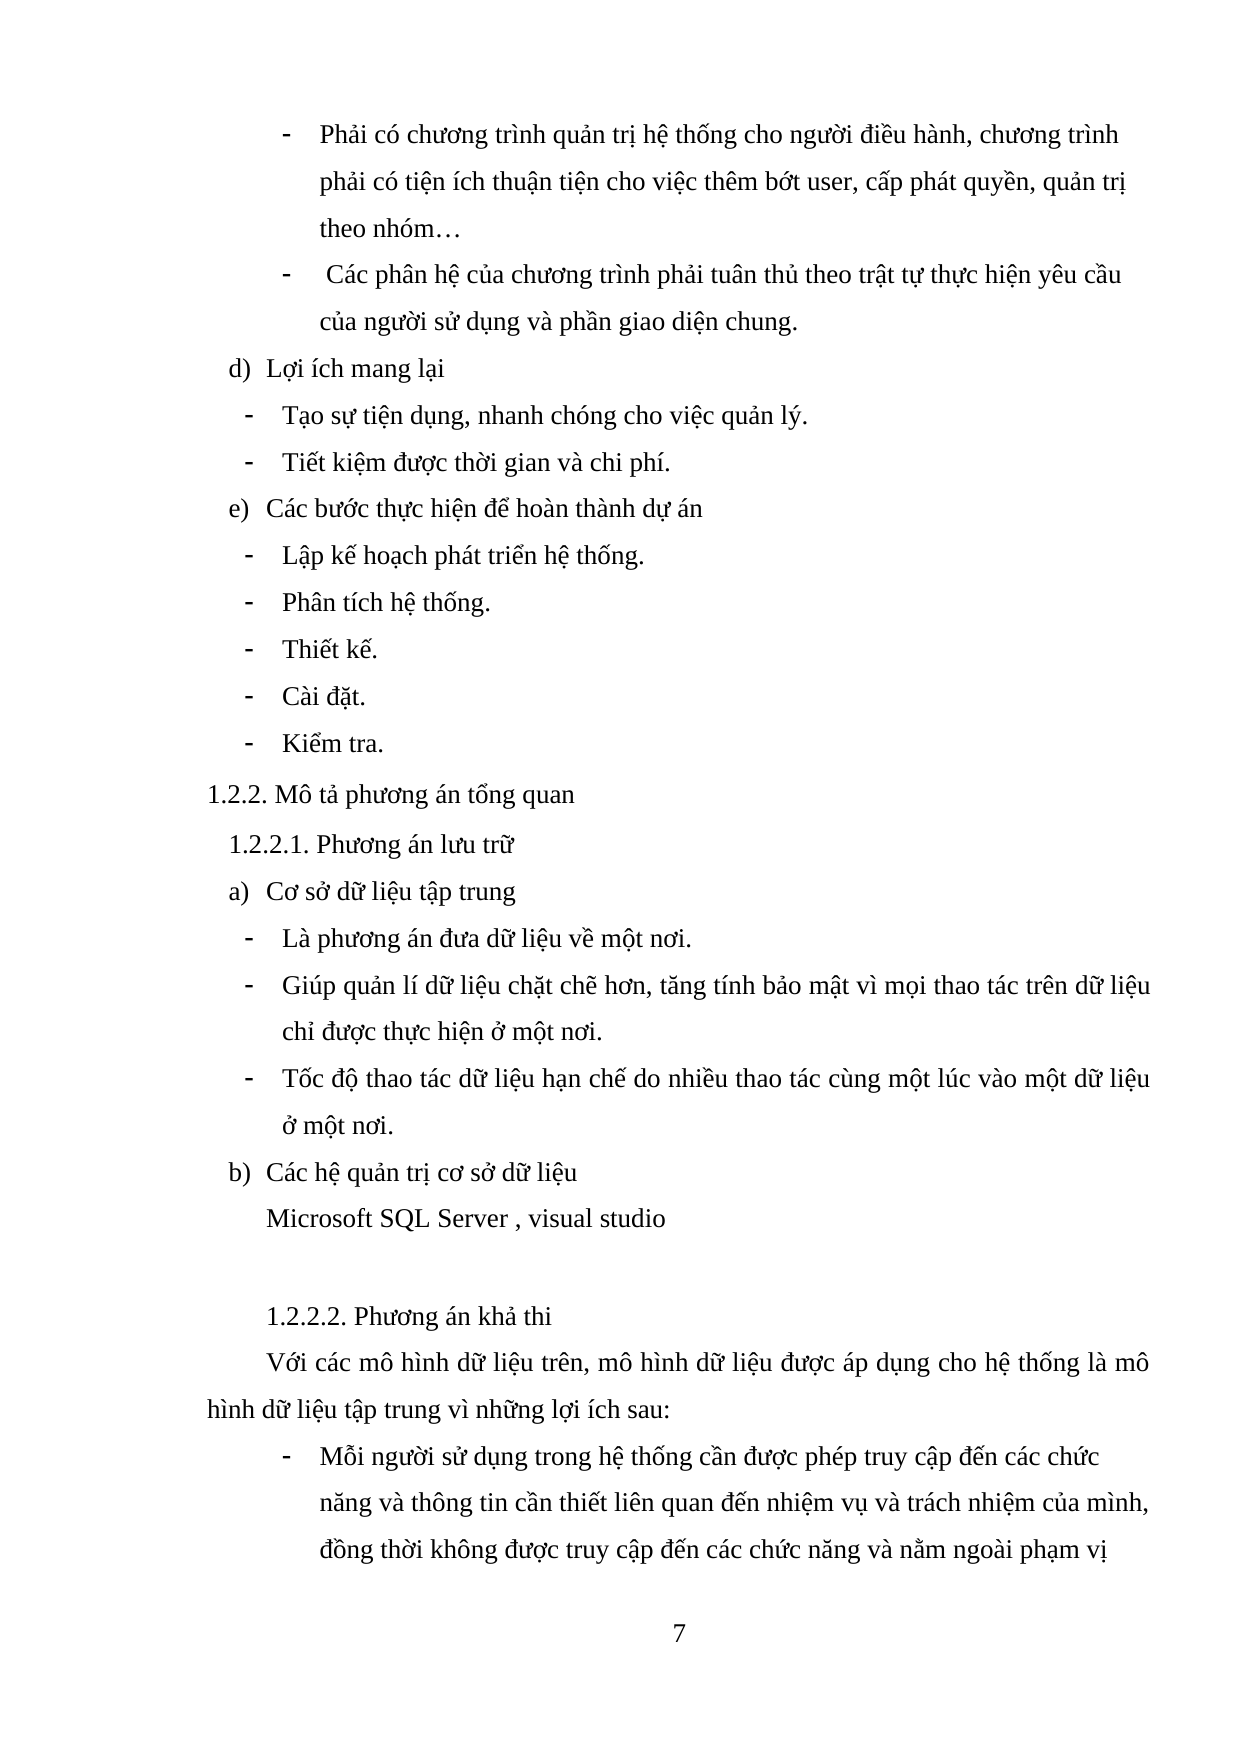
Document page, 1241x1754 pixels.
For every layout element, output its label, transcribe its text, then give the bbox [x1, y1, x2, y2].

list Lập kế hoạch phát triển hệ thống. [244, 539, 1152, 570]
subtitle 1.2.2. Mô tả phương án tổng quan [207, 778, 1152, 809]
subtitle Cơ sở dữ liệu tập trung [228, 875, 1152, 906]
text Với các mô hình dữ liệu trên, mô hình dữ liệu được áp dụng cho hệ thống là mô hình dữ liệu tập trung vì những lợi ích sau: [207, 1346, 1152, 1424]
list Tốc độ thao tác dữ liệu hạn chế do nhiều thao tác cùng một lúc vào một dữ liệu ở một nơi. [244, 1062, 1152, 1140]
list Kiểm tra. [244, 727, 1152, 758]
subtitle Các hệ quản trị cơ sở dữ liệu [228, 1156, 1152, 1187]
text Microsoft SQL Server , visual studio [207, 1202, 1152, 1233]
list Giúp quản lí dữ liệu chặt chẽ hơn, tăng tính bảo mật vì mọi thao tác trên dữ liệu chỉ được thực hiện ở một nơi. [244, 969, 1152, 1047]
list Phải có chương trình quản trị hệ thống cho người điều hành, chương trình phải có tiện ích thuận tiện cho việc thêm bớt user, cấp phát quyền, quản trị theo nhóm… [282, 118, 1152, 243]
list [282, 1440, 1152, 1564]
list Tiết kiệm được thời gian và chi phí. [244, 446, 1152, 477]
list Tạo sự tiện dụng, nhanh chóng cho việc quản lý. [244, 399, 1152, 430]
subtitle 1.2.2.1. Phương án lưu trữ [207, 828, 1152, 860]
list Thiết kế. [244, 633, 1152, 664]
list Cài đặt. [244, 680, 1152, 711]
list Là phương án đưa dữ liệu về một nơi. [244, 922, 1152, 953]
subtitle Các bước thực hiện để hoàn thành dự án [228, 492, 1152, 524]
list Các phân hệ của chương trình phải tuân thủ theo trật tự thực hiện yêu cầu của người sử dụng và phần giao diện chung. [282, 259, 1152, 337]
subtitle 1.2.2.2. Phương án khả thi [207, 1300, 1152, 1331]
subtitle Lợi ích mang lại [228, 352, 1152, 383]
list Phân tích hệ thống. [244, 586, 1152, 617]
